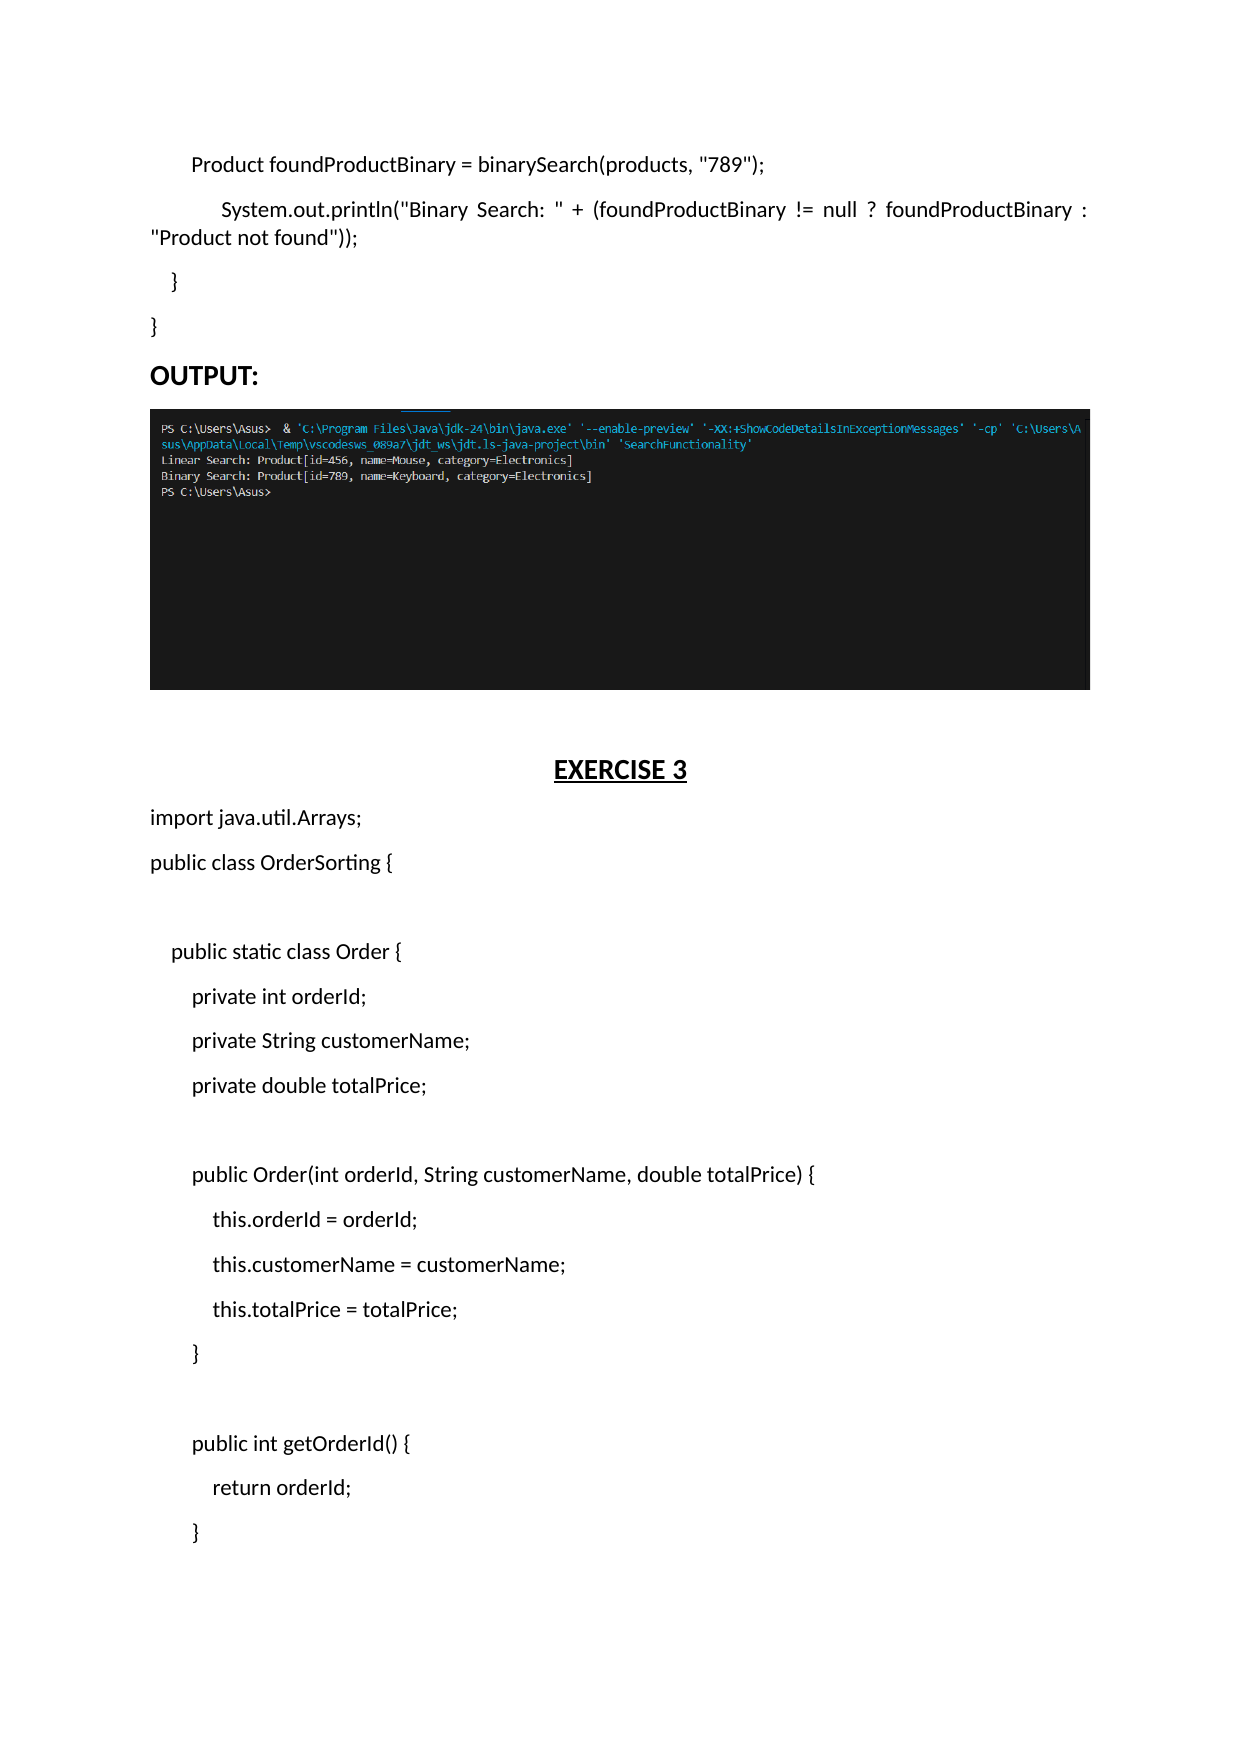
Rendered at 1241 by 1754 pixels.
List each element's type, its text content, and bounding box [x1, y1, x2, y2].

text private String customerName; [150, 1027, 1090, 1054]
text System.out.println("Binary Search: " + (foundProductBinary != null ? foundProductBinary : "Product not found")); [150, 195, 1090, 251]
text public int getOrderId() { [150, 1429, 1090, 1457]
text } [150, 1339, 1090, 1367]
text OUTPUT: [150, 357, 1090, 392]
text private double totalPrice; [150, 1071, 1090, 1099]
text return orderId; [150, 1473, 1090, 1501]
text Product foundProductBinary = binarySearch(products, "789"); [150, 150, 1090, 178]
text } [150, 267, 1090, 295]
text public static class Order { [150, 937, 1090, 965]
text } [150, 312, 1090, 340]
text this.customerName = customerName; [150, 1250, 1090, 1278]
text EXERCISE 3 [150, 751, 1090, 786]
text public Order(int orderId, String customerName, double totalPrice) { [150, 1161, 1090, 1189]
picture [150, 409, 1091, 690]
text } [150, 1518, 1090, 1546]
text import java.util.Arrays; [150, 803, 1090, 831]
text this.totalPrice = totalPrice; [150, 1295, 1090, 1323]
text public class OrderSorting { [150, 848, 1090, 876]
text this.orderId = orderId; [150, 1205, 1090, 1233]
text private int orderId; [150, 982, 1090, 1010]
